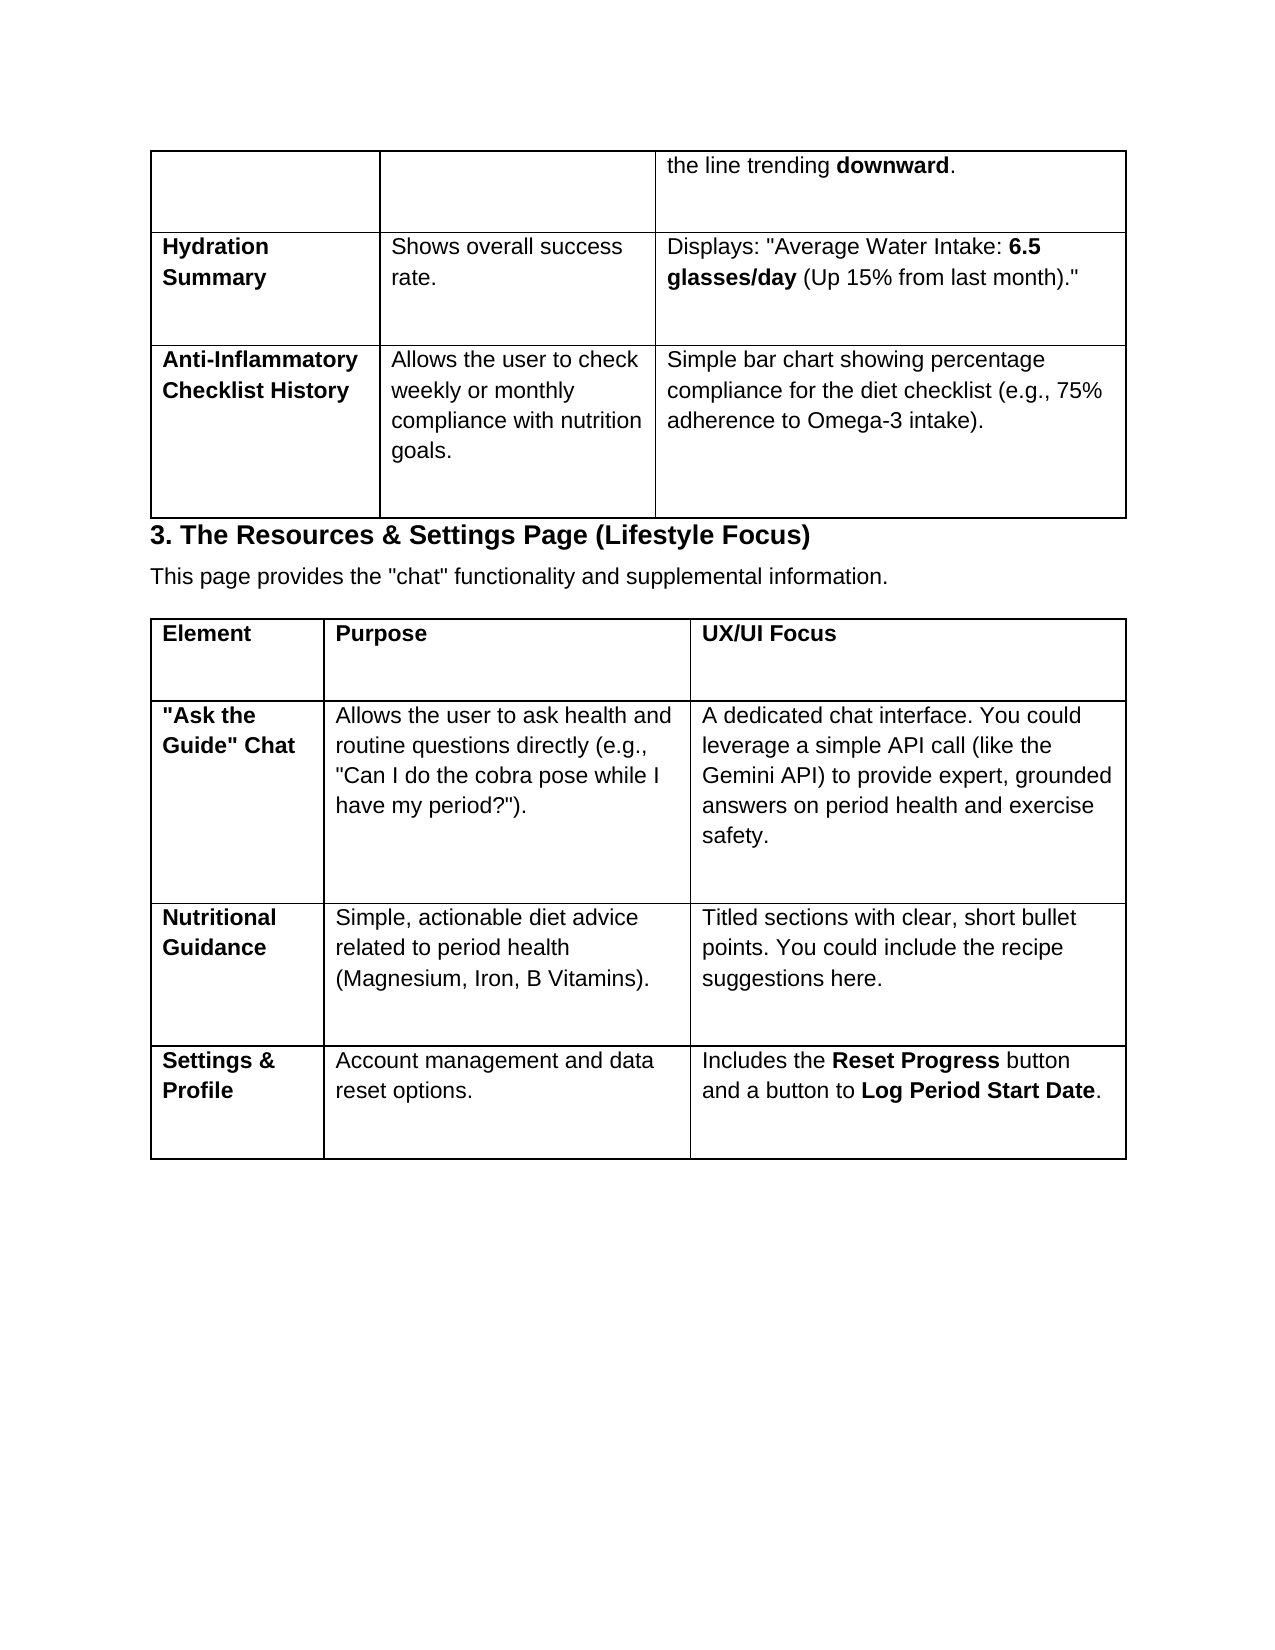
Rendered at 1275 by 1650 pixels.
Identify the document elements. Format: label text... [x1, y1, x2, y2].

table_cell Hydration Summary [152, 233, 379, 345]
table_cell Nutritional Guidance [152, 904, 323, 1045]
table_cell Allows the user to ask health and routine questions directly (e.g., "Can I do the cobra pose while I have my period?"). [325, 702, 690, 903]
subtitle 3. The Resources & Settings Page (Lifestyle Focus) [150, 519, 1125, 550]
text This page provides the "chat" functionality and supplemental information. [150, 563, 1125, 589]
table_cell Anti-Inflammatory Checklist History [152, 346, 379, 517]
table_cell Displays: "Average Water Intake: 6.5 glasses/day (Up 15% from last month)." [656, 233, 1125, 345]
table_cell Settings & Profile [152, 1047, 323, 1158]
table_cell Simple, actionable diet advice related to period health (Magnesium, Iron, B Vitamins). [325, 904, 690, 1045]
table_cell Shows overall success rate. [381, 233, 655, 345]
table_cell Includes the Reset Progress button and a button to Log Period Start Date. [691, 1047, 1125, 1158]
table_header Element [152, 620, 323, 700]
table_cell Simple bar chart showing percentage compliance for the diet checklist (e.g., 75% adherence to Omega-3 intake). [656, 346, 1125, 517]
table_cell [381, 152, 655, 232]
table_header Purpose [325, 620, 690, 700]
table_cell Allows the user to check weekly or monthly compliance with nutrition goals. [381, 346, 655, 517]
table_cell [656, 152, 1125, 232]
table_header UX/UI Focus [691, 620, 1125, 700]
table_cell Account management and data reset options. [325, 1047, 690, 1158]
table_cell "Ask the Guide" Chat [152, 702, 323, 903]
table_cell A dedicated chat interface. You could leverage a simple API call (like the Gemini API) to provide expert, grounded answers on period health and exercise safety. [691, 702, 1125, 903]
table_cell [152, 152, 379, 232]
table_cell Titled sections with clear, short bullet points. You could include the recipe suggestions here. [691, 904, 1125, 1045]
